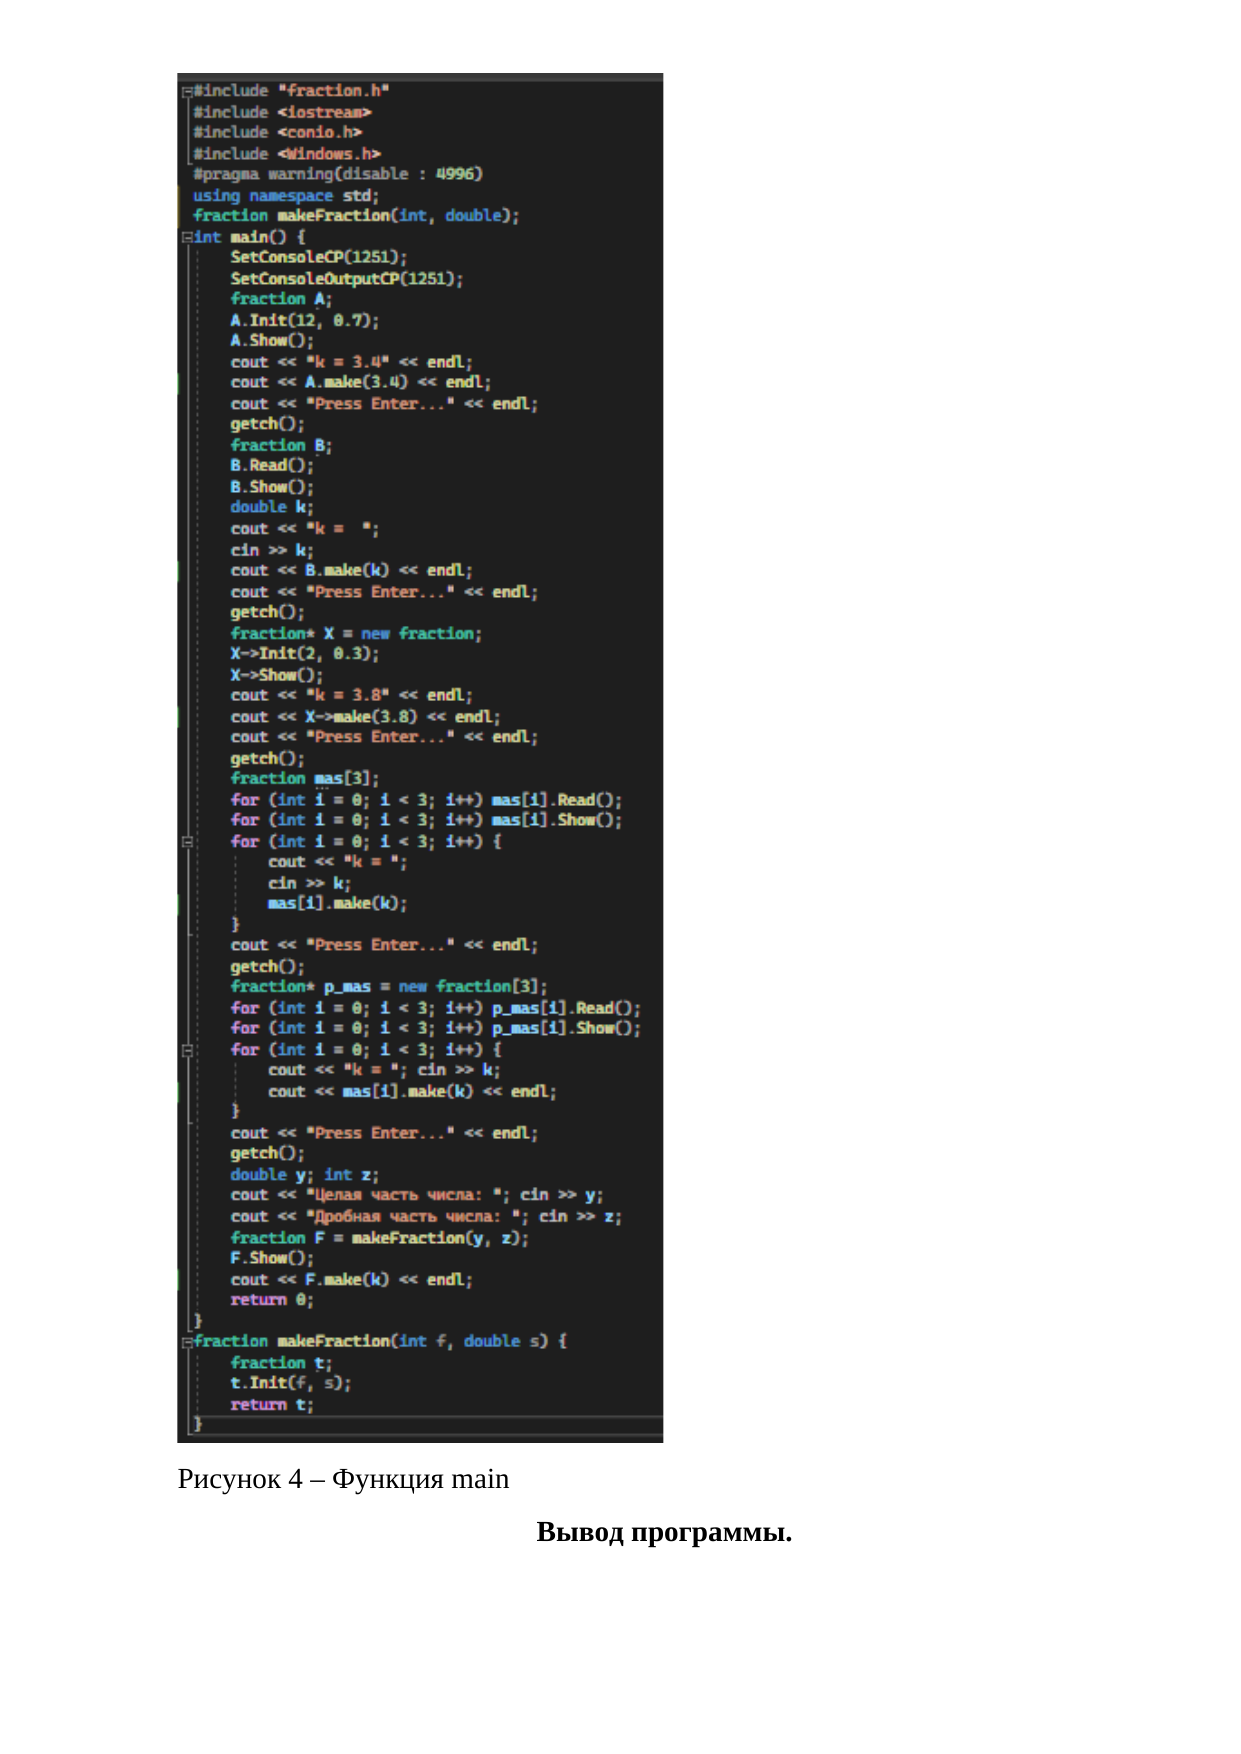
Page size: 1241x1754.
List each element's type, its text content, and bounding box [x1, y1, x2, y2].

text Вывод программы. [177, 1514, 1152, 1547]
text Рисунок 4 – Функция main [177, 1461, 1152, 1494]
picture [177, 73, 664, 1443]
